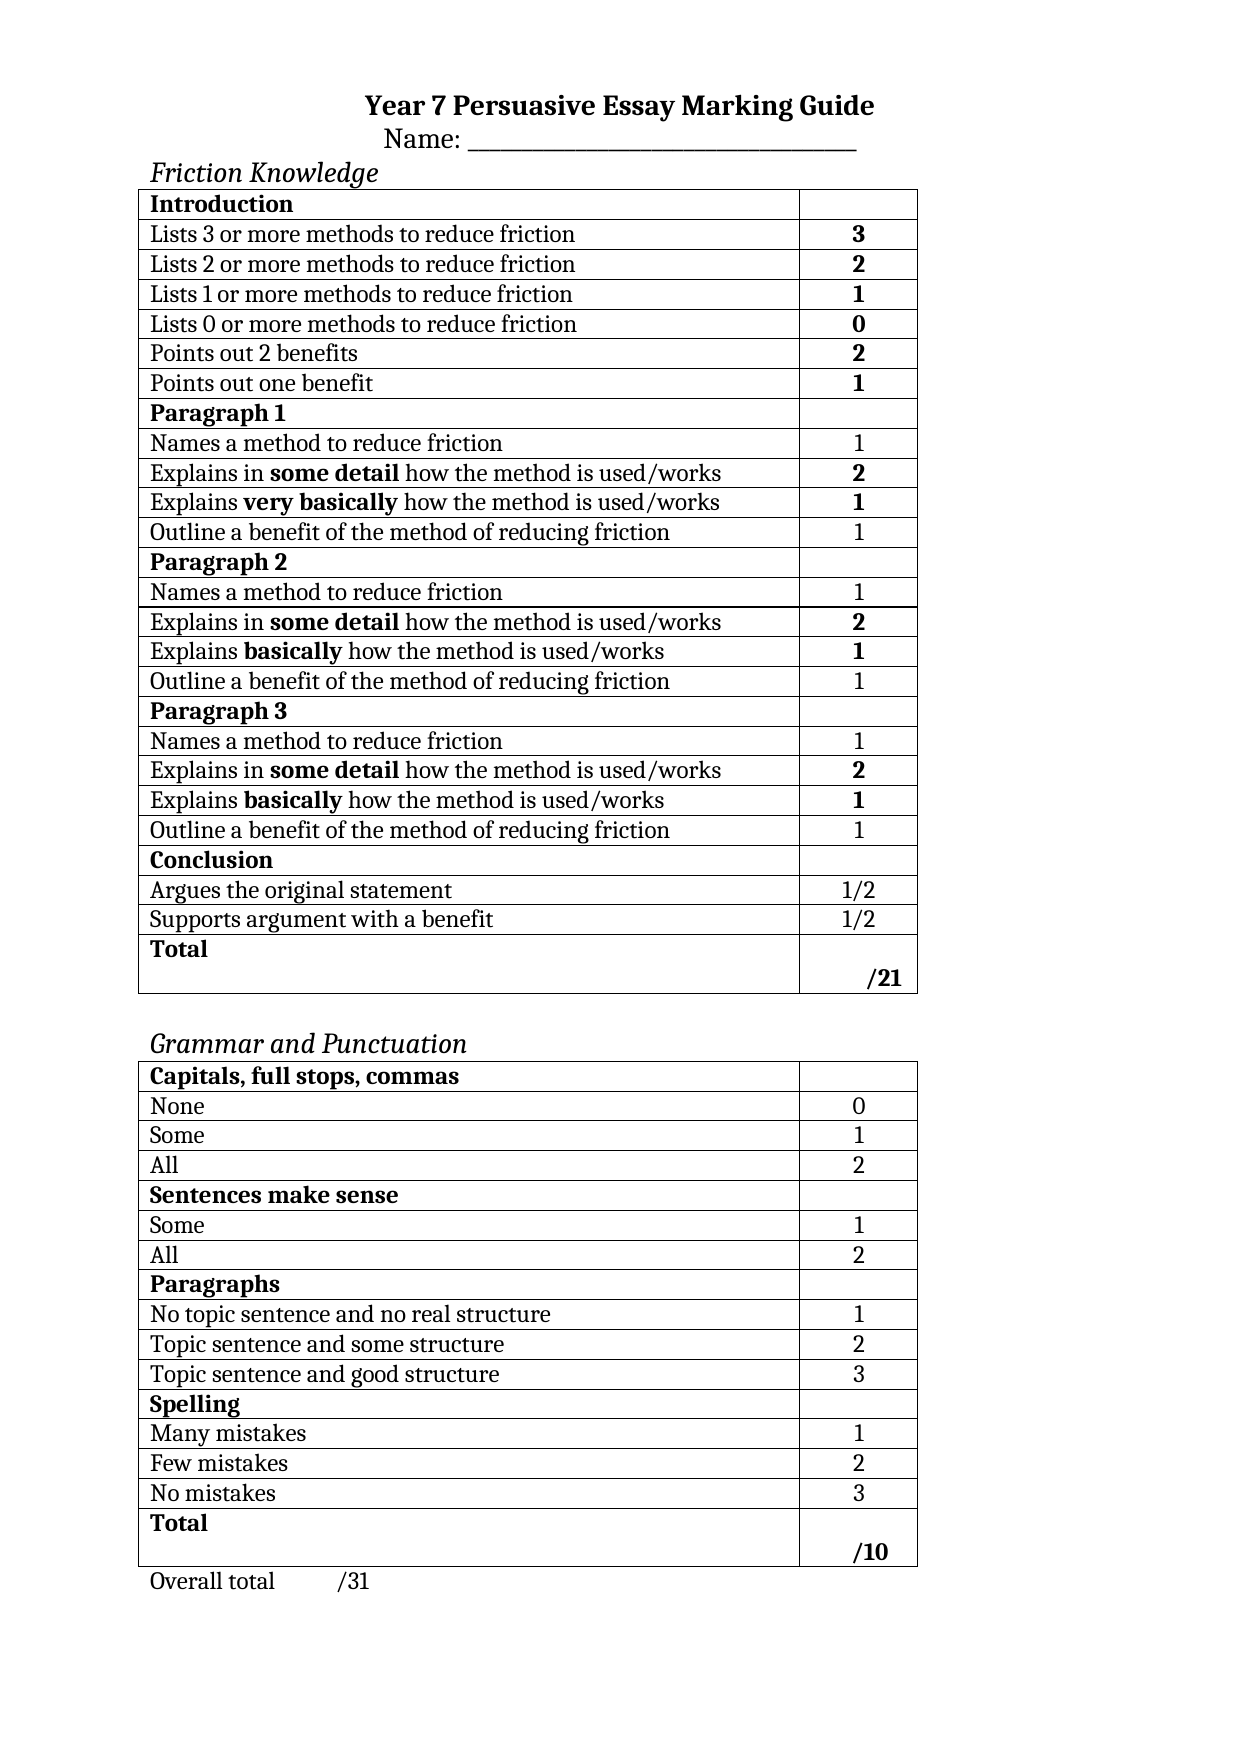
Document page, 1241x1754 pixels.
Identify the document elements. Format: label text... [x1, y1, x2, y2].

table_cell [800, 1390, 917, 1418]
table_cell No topic sentence and no real structure [139, 1300, 799, 1329]
table_cell All [139, 1151, 799, 1180]
table_cell Spelling [139, 1390, 799, 1418]
table_cell Total [139, 1509, 799, 1566]
table_cell 1 [800, 1211, 917, 1239]
table_cell 1 [800, 280, 917, 308]
table_cell Topic sentence and some structure [139, 1330, 799, 1359]
table_cell [800, 548, 917, 577]
table_header Capitals, full stops, commas [139, 1062, 799, 1091]
table_cell 2 [800, 756, 917, 785]
table_cell 1 [800, 727, 917, 755]
table_header Introduction [139, 190, 799, 219]
table_cell 2 [800, 1449, 917, 1478]
table_cell Lists 1 or more methods to reduce friction [139, 280, 799, 308]
table_cell 1 [800, 488, 917, 517]
text Friction Knowledge [150, 156, 1090, 189]
table_cell 0 [800, 1092, 917, 1120]
table_cell [800, 1181, 917, 1210]
table_cell Points out one benefit [139, 369, 799, 398]
table_cell Outline a benefit of the method of reducing friction [139, 816, 799, 845]
table_cell Paragraph 2 [139, 548, 799, 577]
table_cell Names a method to reduce friction [139, 727, 799, 755]
table_cell 1 [800, 667, 917, 696]
table_cell [800, 846, 917, 874]
table_cell Argues the original statement [139, 876, 799, 904]
table_cell 1 [800, 1419, 917, 1448]
table_cell 1/2 [800, 876, 917, 904]
text Grammar and Punctuation [150, 1027, 1090, 1061]
table_cell All [139, 1241, 799, 1269]
table_cell Points out 2 benefits [139, 339, 799, 368]
table_cell Lists 2 or more methods to reduce friction [139, 250, 799, 279]
table_cell 3 [800, 1479, 917, 1508]
table_cell 2 [800, 250, 917, 279]
table_cell 2 [800, 339, 917, 368]
table_cell 2 [800, 608, 917, 636]
table_cell Some [139, 1121, 799, 1150]
text Overall total /31 [150, 1567, 1090, 1596]
table_cell Paragraph 1 [139, 399, 799, 428]
text Year 7 Persuasive Essay Marking Guide [150, 89, 1090, 122]
table_cell Explains in some detail how the method is used/works [139, 756, 799, 785]
table_cell 1 [800, 1121, 917, 1150]
table_cell 3 [800, 1360, 917, 1388]
table_cell Paragraphs [139, 1270, 799, 1299]
table_cell Names a method to reduce friction [139, 578, 799, 606]
table_header [800, 1062, 917, 1091]
text Name: ____________________________________ [150, 122, 1090, 156]
table_cell [800, 399, 917, 428]
table_cell Explains basically how the method is used/works [139, 786, 799, 815]
table_header [800, 190, 917, 219]
table_cell Lists 0 or more methods to reduce friction [139, 310, 799, 338]
table_cell Total [139, 935, 799, 993]
table_cell Sentences make sense [139, 1181, 799, 1210]
table_cell No mistakes [139, 1479, 799, 1508]
table_cell Outline a benefit of the method of reducing friction [139, 667, 799, 696]
table_cell 1 [800, 786, 917, 815]
table_cell 1 [800, 518, 917, 547]
table_cell 2 [800, 459, 917, 487]
table_cell Explains in some detail how the method is used/works [139, 608, 799, 636]
table_cell /10 [800, 1509, 917, 1566]
table_cell 1 [800, 369, 917, 398]
table_cell /21 [800, 935, 917, 993]
table_cell Some [139, 1211, 799, 1239]
table_cell 1 [800, 637, 917, 666]
table_cell Supports argument with a benefit [139, 905, 799, 934]
table_cell Conclusion [139, 846, 799, 874]
table_cell 2 [800, 1151, 917, 1180]
table_cell Explains very basically how the method is used/works [139, 488, 799, 517]
table_cell Outline a benefit of the method of reducing friction [139, 518, 799, 547]
table_cell Lists 3 or more methods to reduce friction [139, 220, 799, 249]
table_cell 3 [800, 220, 917, 249]
table_cell Names a method to reduce friction [139, 429, 799, 457]
table_cell Few mistakes [139, 1449, 799, 1478]
table_cell 1 [800, 816, 917, 845]
table_cell Many mistakes [139, 1419, 799, 1448]
table_cell 0 [800, 310, 917, 338]
table_cell 2 [800, 1330, 917, 1359]
table_cell Paragraph 3 [139, 697, 799, 726]
table_cell Explains basically how the method is used/works [139, 637, 799, 666]
table_cell Explains in some detail how the method is used/works [139, 459, 799, 487]
table_cell 1 [800, 429, 917, 457]
table_cell Topic sentence and good structure [139, 1360, 799, 1388]
table_cell 1 [800, 578, 917, 606]
table_cell 1/2 [800, 905, 917, 934]
table_cell 2 [800, 1241, 917, 1269]
table_cell None [139, 1092, 799, 1120]
table_cell 1 [800, 1300, 917, 1329]
table_cell [800, 1270, 917, 1299]
table_cell [800, 697, 917, 726]
